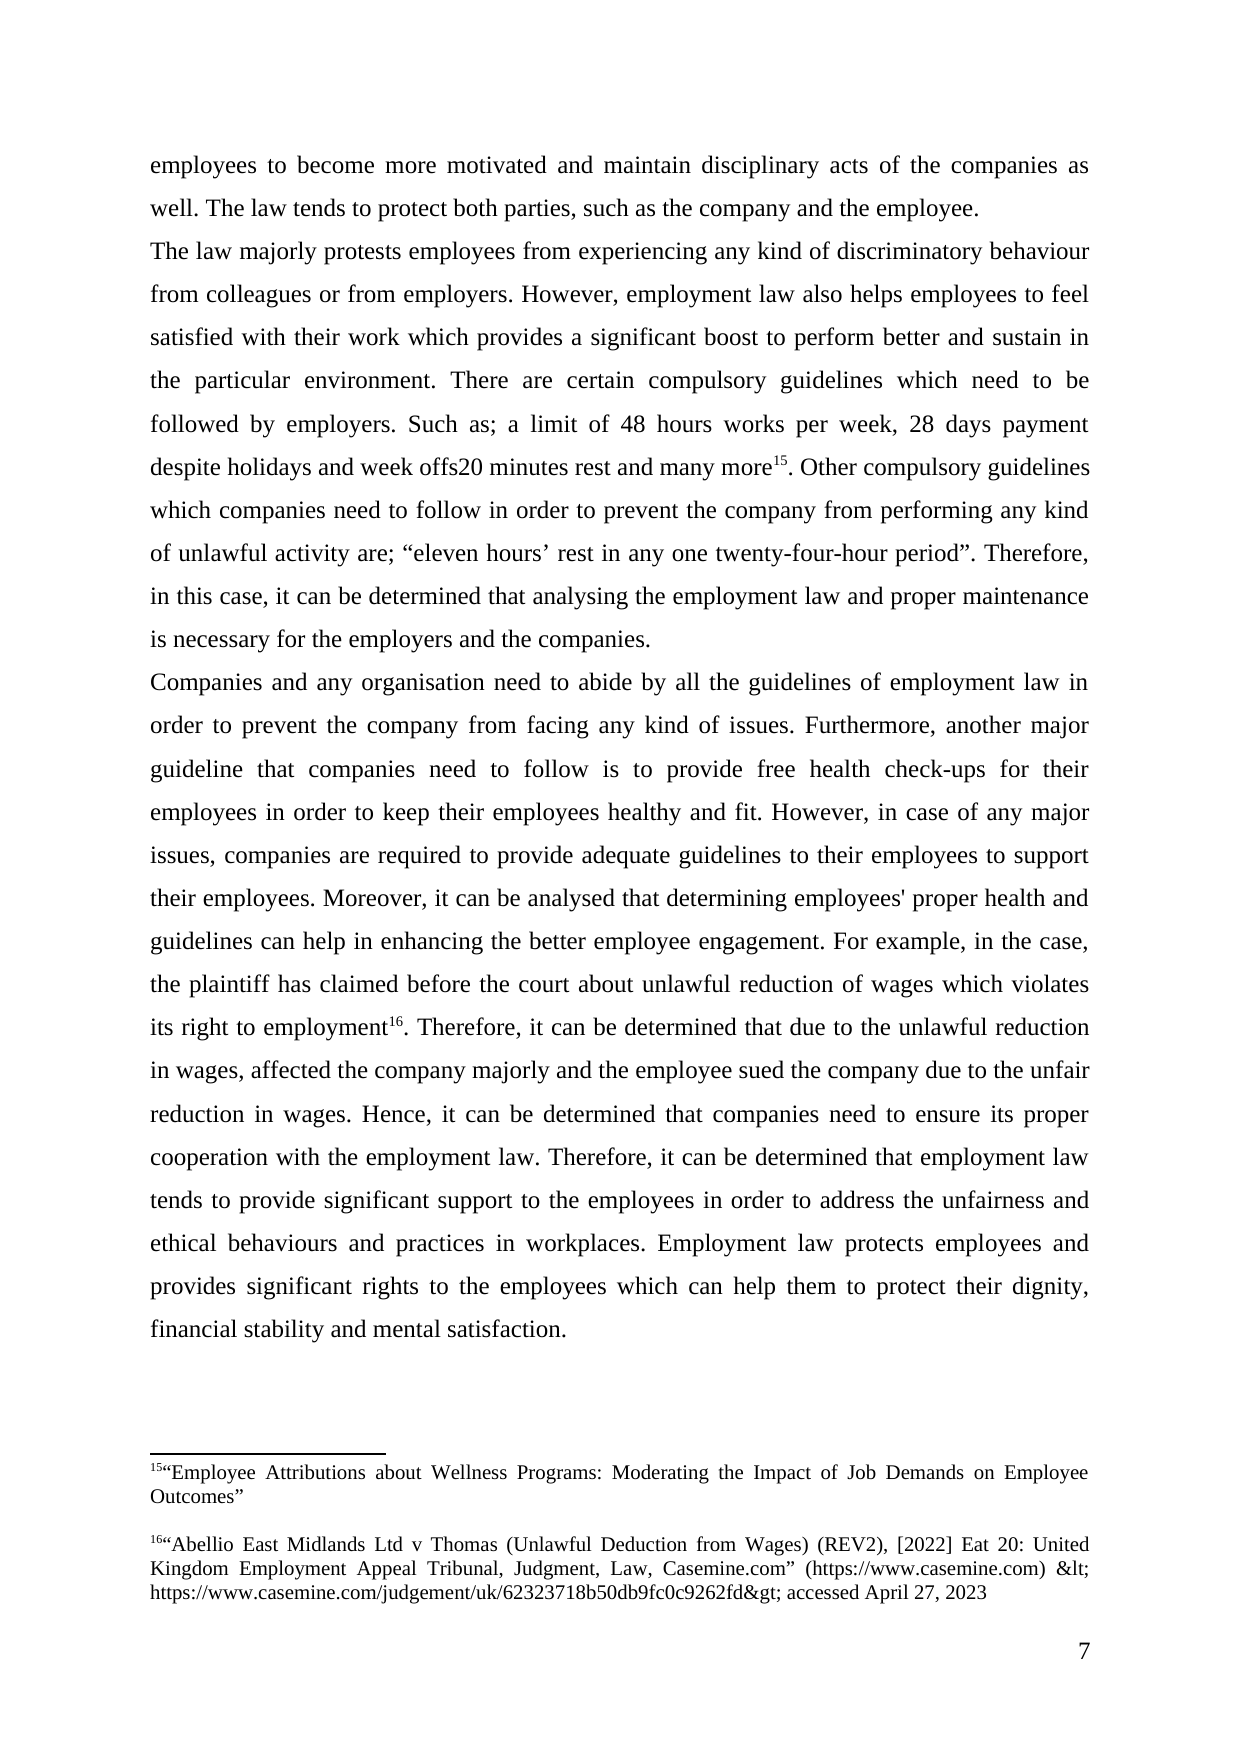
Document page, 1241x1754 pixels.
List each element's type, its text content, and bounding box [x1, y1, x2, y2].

text Companies and any organisation need to abide by all the guidelines of employment law in order to prevent the company from facing any kind of issues. Furthermore, another major guideline that companies need to follow is to provide free health check-ups for their employees in order to keep their employees healthy and fit. However, in case of any major issues, companies are required to provide adequate guidelines to their employees to support their employees. Moreover, it can be analysed that determining employees' proper health and guidelines can help in enhancing the better employee engagement. For example, in the case, the plaintiff has claimed before the court about unlawful reduction of wages which violates its right to employment. Therefore, it can be determined that due to the unlawful reduction in wages, affected the company majorly and the employee sued the company due to the unfair reduction in wages. Hence, it can be determined that companies need to ensure its proper cooperation with the employment law. Therefore, it can be determined that employment law tends to provide significant support to the employees in order to address the unfairness and ethical behaviours and practices in workplaces. Employment law protects employees and provides significant rights to the employees which can help them to protect their dignity, financial stability and mental satisfaction. [150, 667, 1090, 1343]
text The law majorly protests employees from experiencing any kind of discriminatory behaviour from colleagues or from employers. However, employment law also helps employees to feel satisfied with their work which provides a significant boost to perform better and sustain in the particular environment. There are certain compulsory guidelines which need to be followed by employers. Such as; a limit of 48 hours works per week, 28 days payment despite holidays and week offs20 minutes rest and many more. Other compulsory guidelines which companies need to follow in order to prevent the company from performing any kind of unlawful activity are; “eleven hours’ rest in any one twenty-four-hour period”. Therefore, in this case, it can be determined that analysing the employment law and proper maintenance is necessary for the employers and the companies. [150, 236, 1090, 653]
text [150, 150, 1090, 222]
